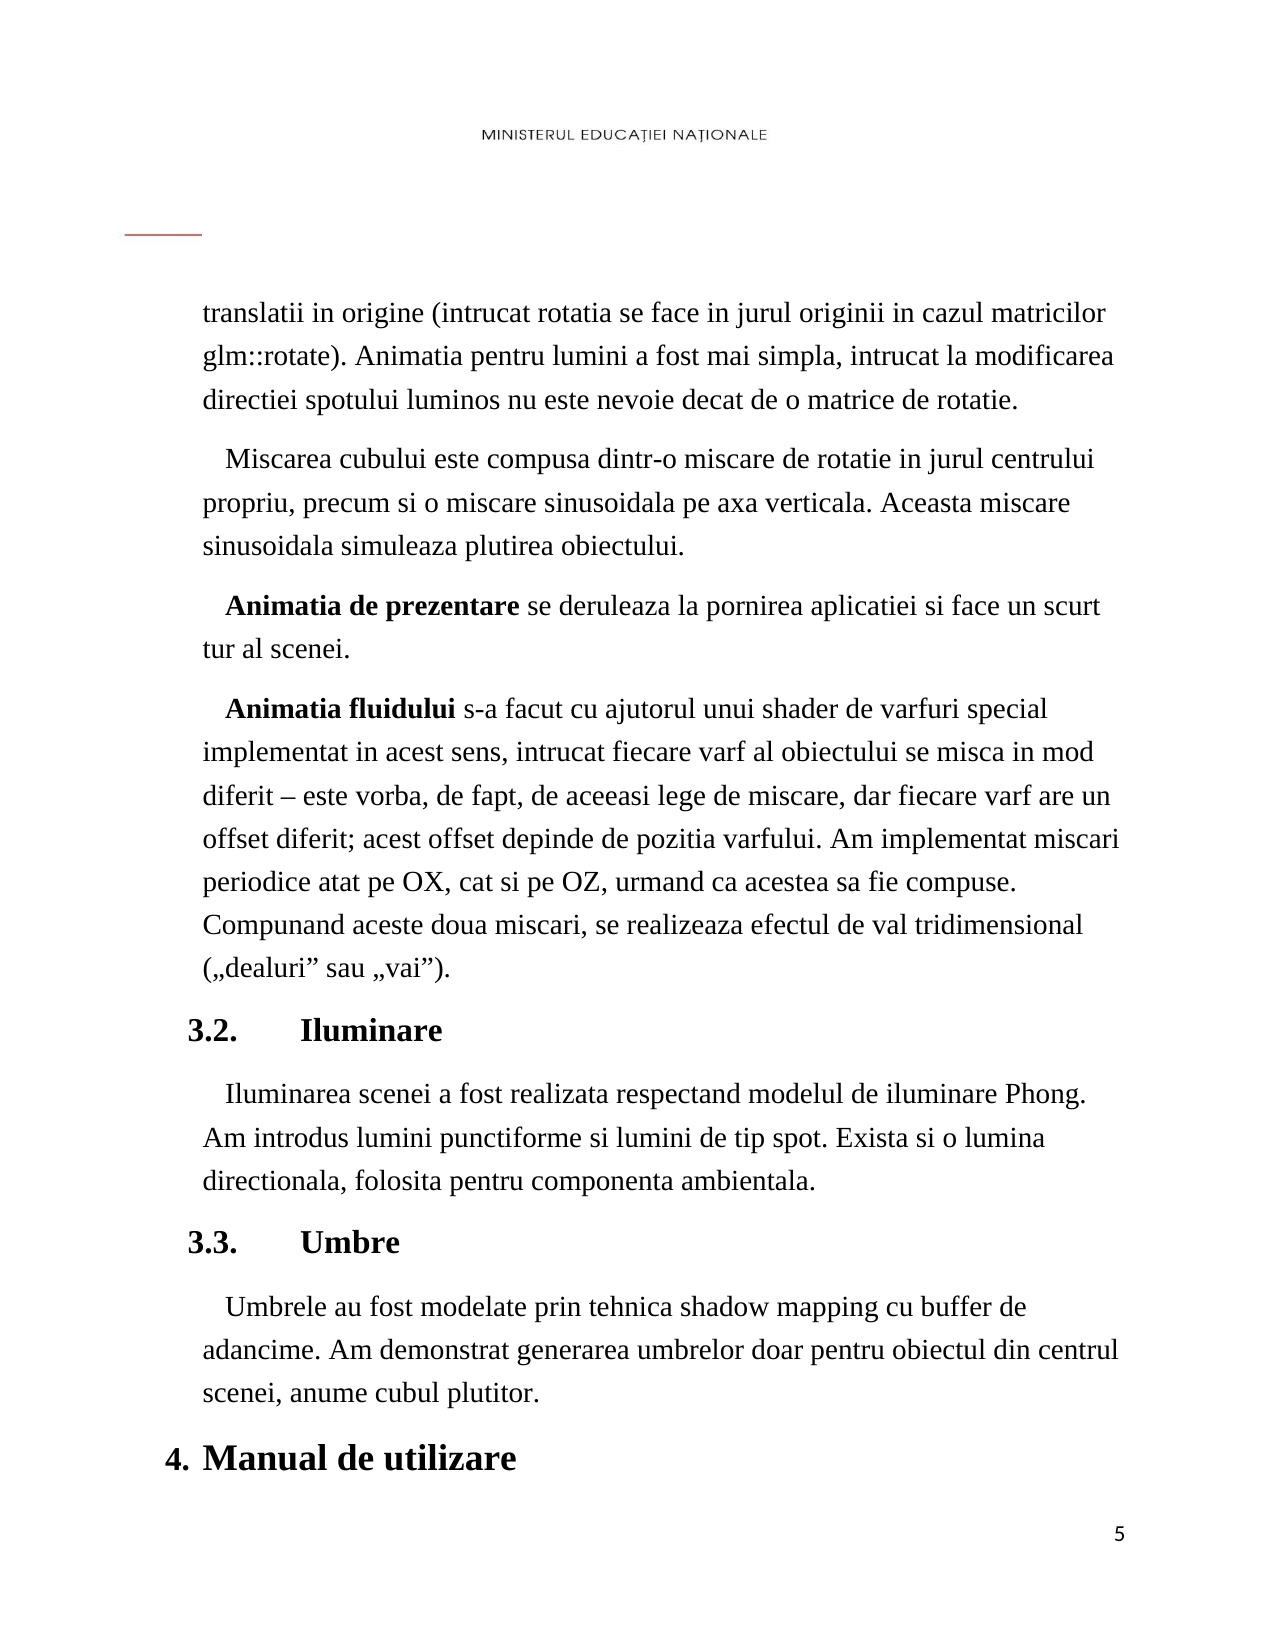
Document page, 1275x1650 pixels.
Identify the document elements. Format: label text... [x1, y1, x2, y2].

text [202, 151, 1125, 415]
text Miscarea cubului este compusa dintr-o miscare de rotatie in jurul centrului propriu, precum si o miscare sinusoidala pe axa verticala. Aceasta miscare sinusoidala simuleaza plutirea obiectului. [202, 442, 1125, 562]
list Iluminare [187, 1010, 1125, 1049]
text Umbrele au fost modelate prin tehnica shadow mapping cu buffer de adancime. Am demonstrat generarea umbrelor doar pentru obiectul din centrul scenei, anume cubul plutitor. [202, 1289, 1125, 1409]
list Manual de utilizare [165, 1435, 1125, 1478]
text Iluminarea scenei a fost realizata respectand modelul de iluminare Phong. Am introdus lumini punctiforme si lumini de tip spot. Exista si o lumina directionala, folosita pentru componenta ambientala. [202, 1076, 1125, 1196]
text Animatia de prezentare se deruleaza la pornirea aplicatiei si face un scurt tur al scenei. [202, 588, 1125, 665]
text Animatia fluidului s-a facut cu ajutorul unui shader de varfuri special implementat in acest sens, intrucat fiecare varf al obiectului se misca in mod diferit – este vorba, de fapt, de aceeasi lege de miscare, dar fiecare varf are un offset diferit; acest offset depinde de pozitia varfului. Am implementat miscari periodice atat pe OX, cat si pe OZ, urmand ca acestea sa fie compuse. Compunand aceste doua miscari, se realizeaza efectul de val tridimensional („dealuri” sau „vai”). [202, 691, 1125, 984]
picture [28, 91, 1191, 286]
list Umbre [187, 1223, 1125, 1261]
